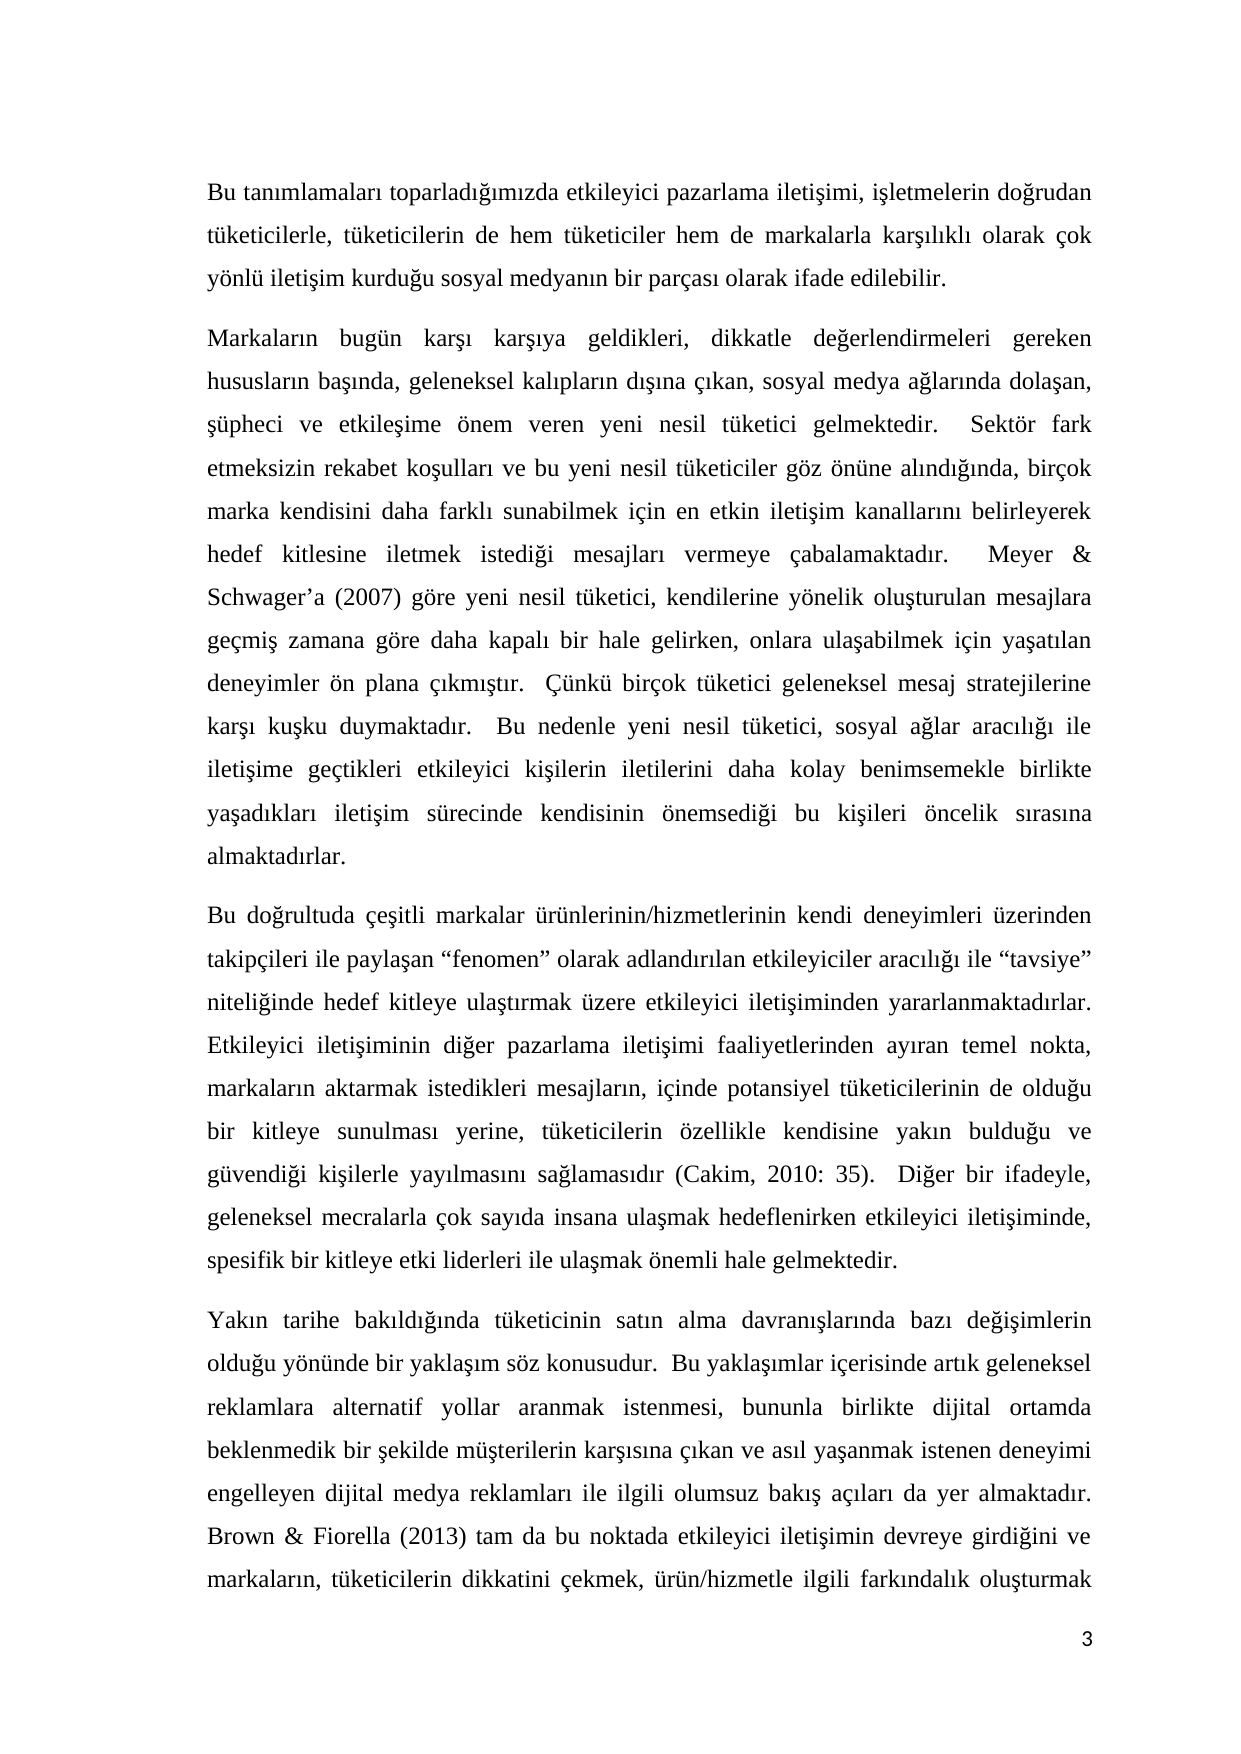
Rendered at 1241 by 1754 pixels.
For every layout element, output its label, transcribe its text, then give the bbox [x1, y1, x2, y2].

text Bu tanımlamaları toparladığımızda etkileyici pazarlama iletişimi, işletmelerin doğrudan tüketicilerle, tüketicilerin de hem tüketiciler hem de markalarla karşılıklı olarak çok yönlü iletişim kurduğu sosyal medyanın bir parçası olarak ifade edilebilir. [207, 177, 1092, 292]
text Bu doğrultuda çeşitli markalar ürünlerinin/hizmetlerinin kendi deneyimleri üzerinden takipçileri ile paylaşan “fenomen” olarak adlandırılan etkileyiciler aracılığı ile “tavsiye” niteliğinde hedef kitleye ulaştırmak üzere etkileyici iletişiminden yararlanmaktadırlar. Etkileyici iletişiminin diğer pazarlama iletişimi faaliyetlerinden ayıran temel nokta, markaların aktarmak istedikleri mesajların, içinde potansiyel tüketicilerinin de olduğu bir kitleye sunulması yerine, tüketicilerin özellikle kendisine yakın bulduğu ve güvendiği kişilerle yayılmasını sağlamasıdır (Cakim, 2010: 35). Diğer bir ifadeyle, geleneksel mecralarla çok sayıda insana ulaşmak hedeflenirken etkileyici iletişiminde, spesifik bir kitleye etki liderleri ile ulaşmak önemli hale gelmektedir. [207, 901, 1092, 1274]
text Markaların bugün karşı karşıya geldikleri, dikkatle değerlendirmeleri gereken hususların başında, geleneksel kalıpların dışına çıkan, sosyal medya ağlarında dolaşan, şüpheci ve etkileşime önem veren yeni nesil tüketici gelmektedir. Sektör fark etmeksizin rekabet koşulları ve bu yeni nesil tüketiciler göz önüne alındığında, birçok marka kendisini daha farklı sunabilmek için en etkin iletişim kanallarını belirleyerek hedef kitlesine iletmek istediği mesajları vermeye çabalamaktadır. Meyer & Schwager’a (2007) göre yeni nesil tüketici, kendilerine yönelik oluşturulan mesajlara geçmiş zamana göre daha kapalı bir hale gelirken, onlara ulaşabilmek için yaşatılan deneyimler ön plana çıkmıştır. Çünkü birçok tüketici geleneksel mesaj stratejilerine karşı kuşku duymaktadır. Bu nedenle yeni nesil tüketici, sosyal ağlar aracılığı ile iletişime geçtikleri etkileyici kişilerin iletilerini daha kolay benimsemekle birlikte yaşadıkları iletişim sürecinde kendisinin önemsediği bu kişileri öncelik sırasına almaktadırlar. [207, 323, 1092, 869]
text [207, 1305, 1092, 1593]
